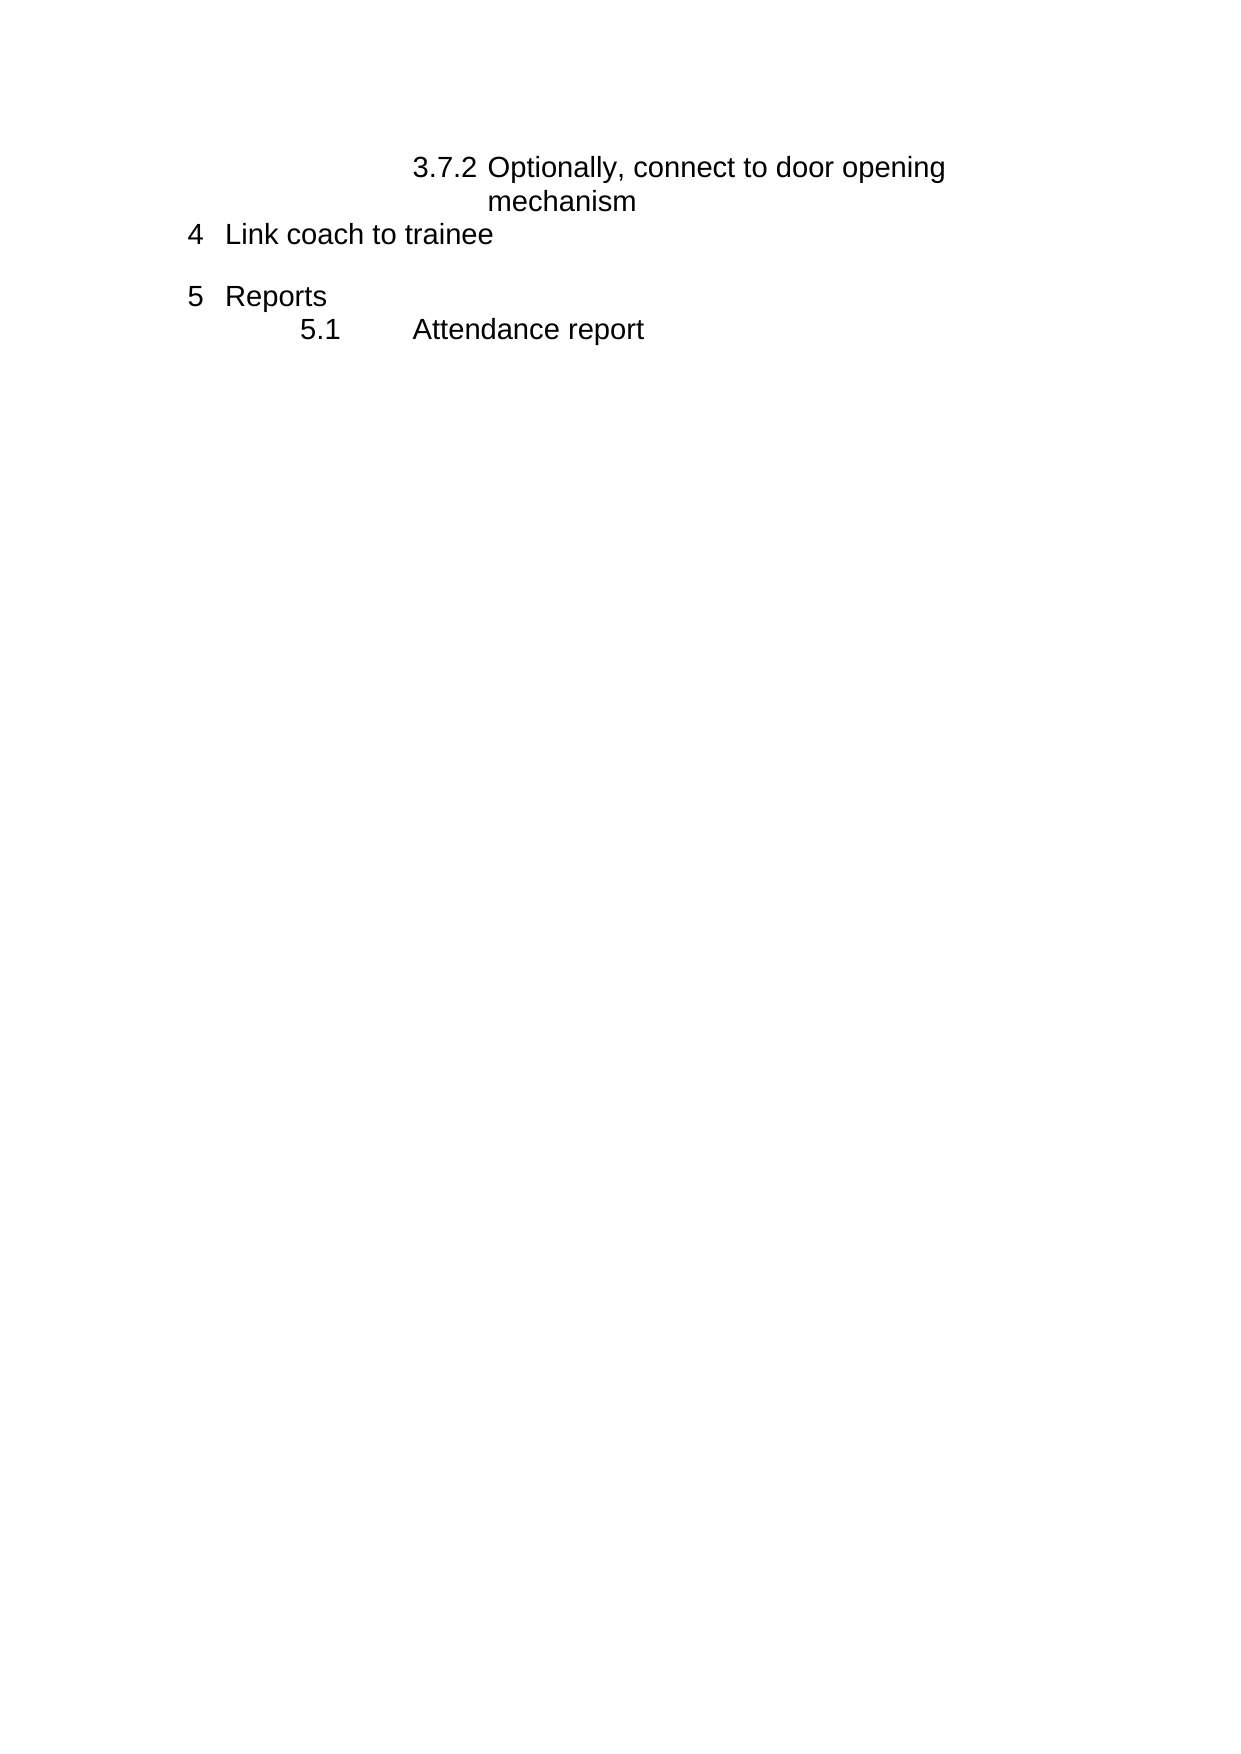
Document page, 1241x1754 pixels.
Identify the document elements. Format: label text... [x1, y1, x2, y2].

list Link coach to trainee [187, 217, 1053, 279]
list Reports [187, 279, 1053, 312]
list Optionally, connect to door opening mechanism [412, 150, 1053, 217]
list Attendance report [300, 312, 1053, 346]
